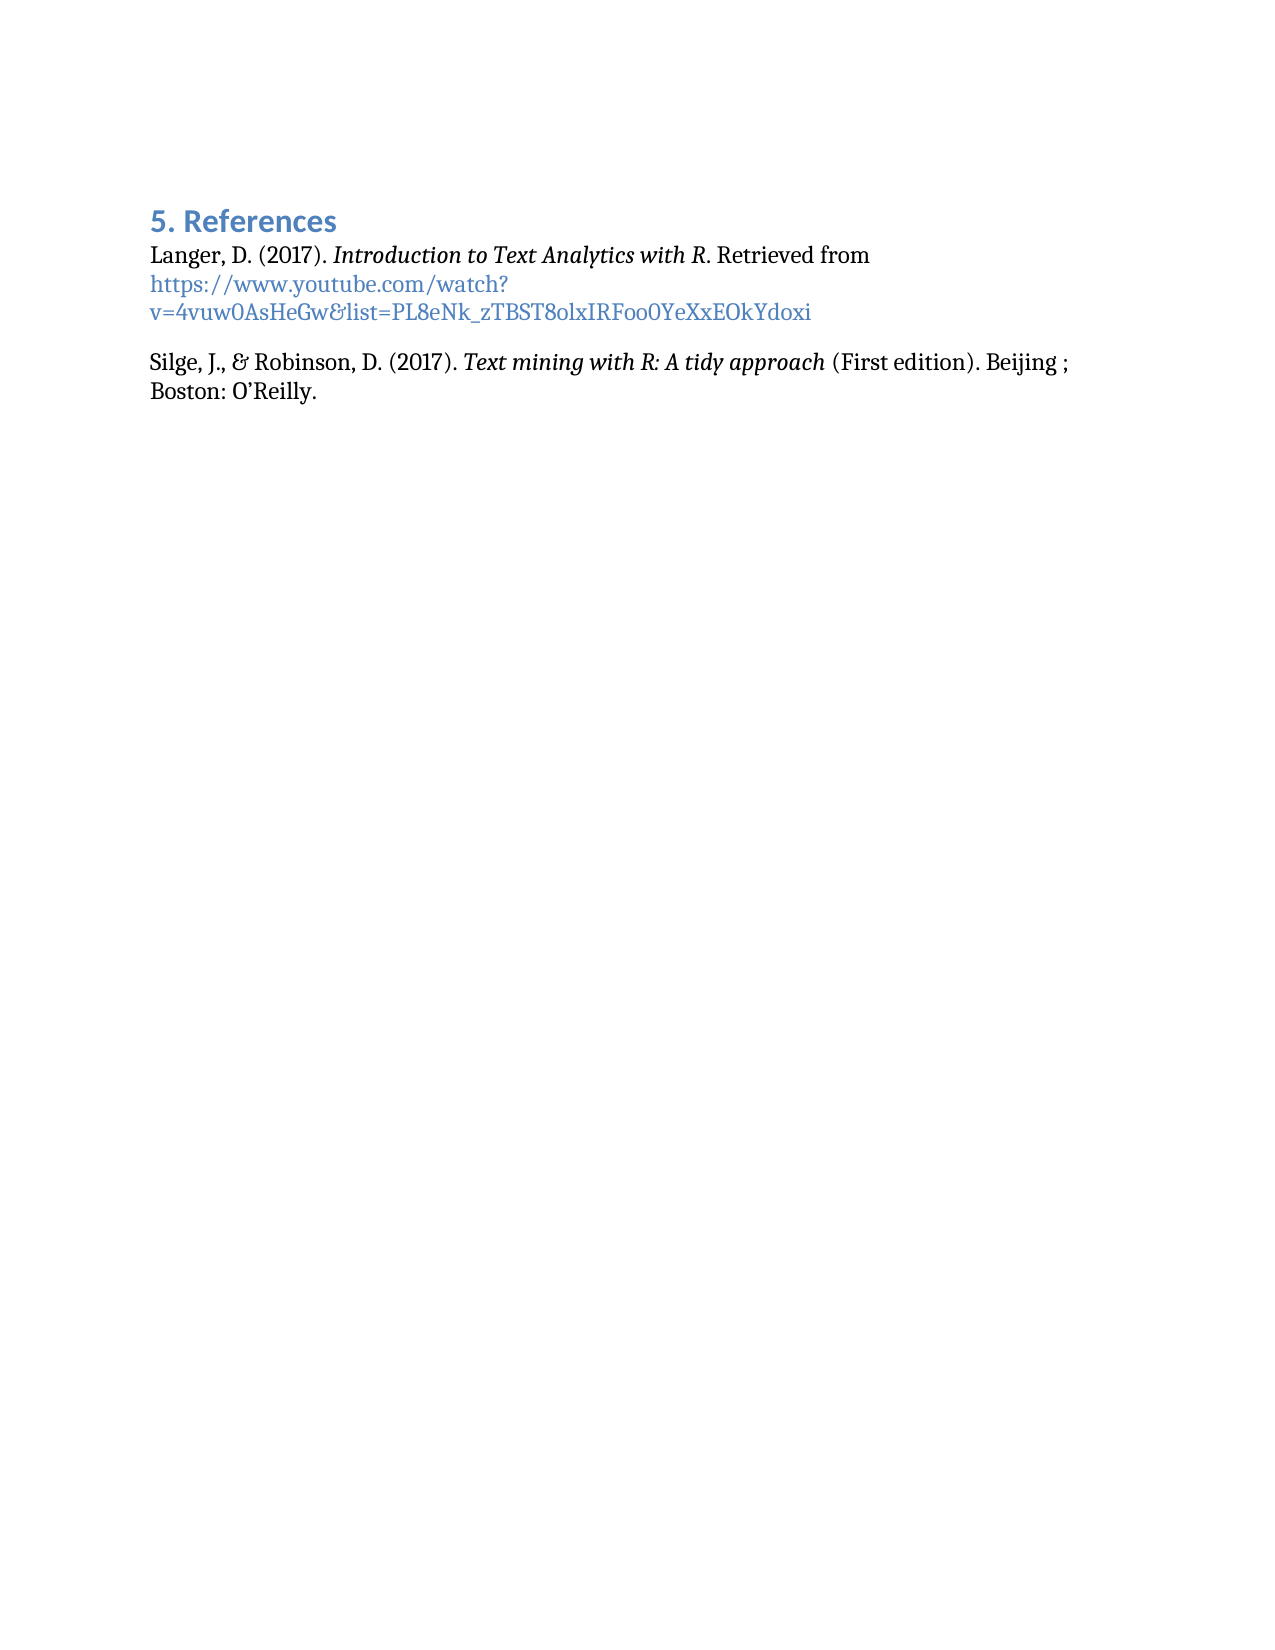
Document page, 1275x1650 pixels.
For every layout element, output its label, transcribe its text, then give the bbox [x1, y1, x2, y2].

subtitle 5. References [150, 200, 1125, 241]
text Langer, D. (2017). Introduction to Text Analytics with R. Retrieved from https://www.youtube.com/watch?v=4vuw0AsHeGw&list=PL8eNk_zTBST8olxIRFoo0YeXxEOkYdoxi [150, 241, 1125, 327]
text Silge, J., & Robinson, D. (2017). Text mining with R: A tidy approach (First edition). Beijing ; Boston: O’Reilly. [150, 348, 1125, 405]
